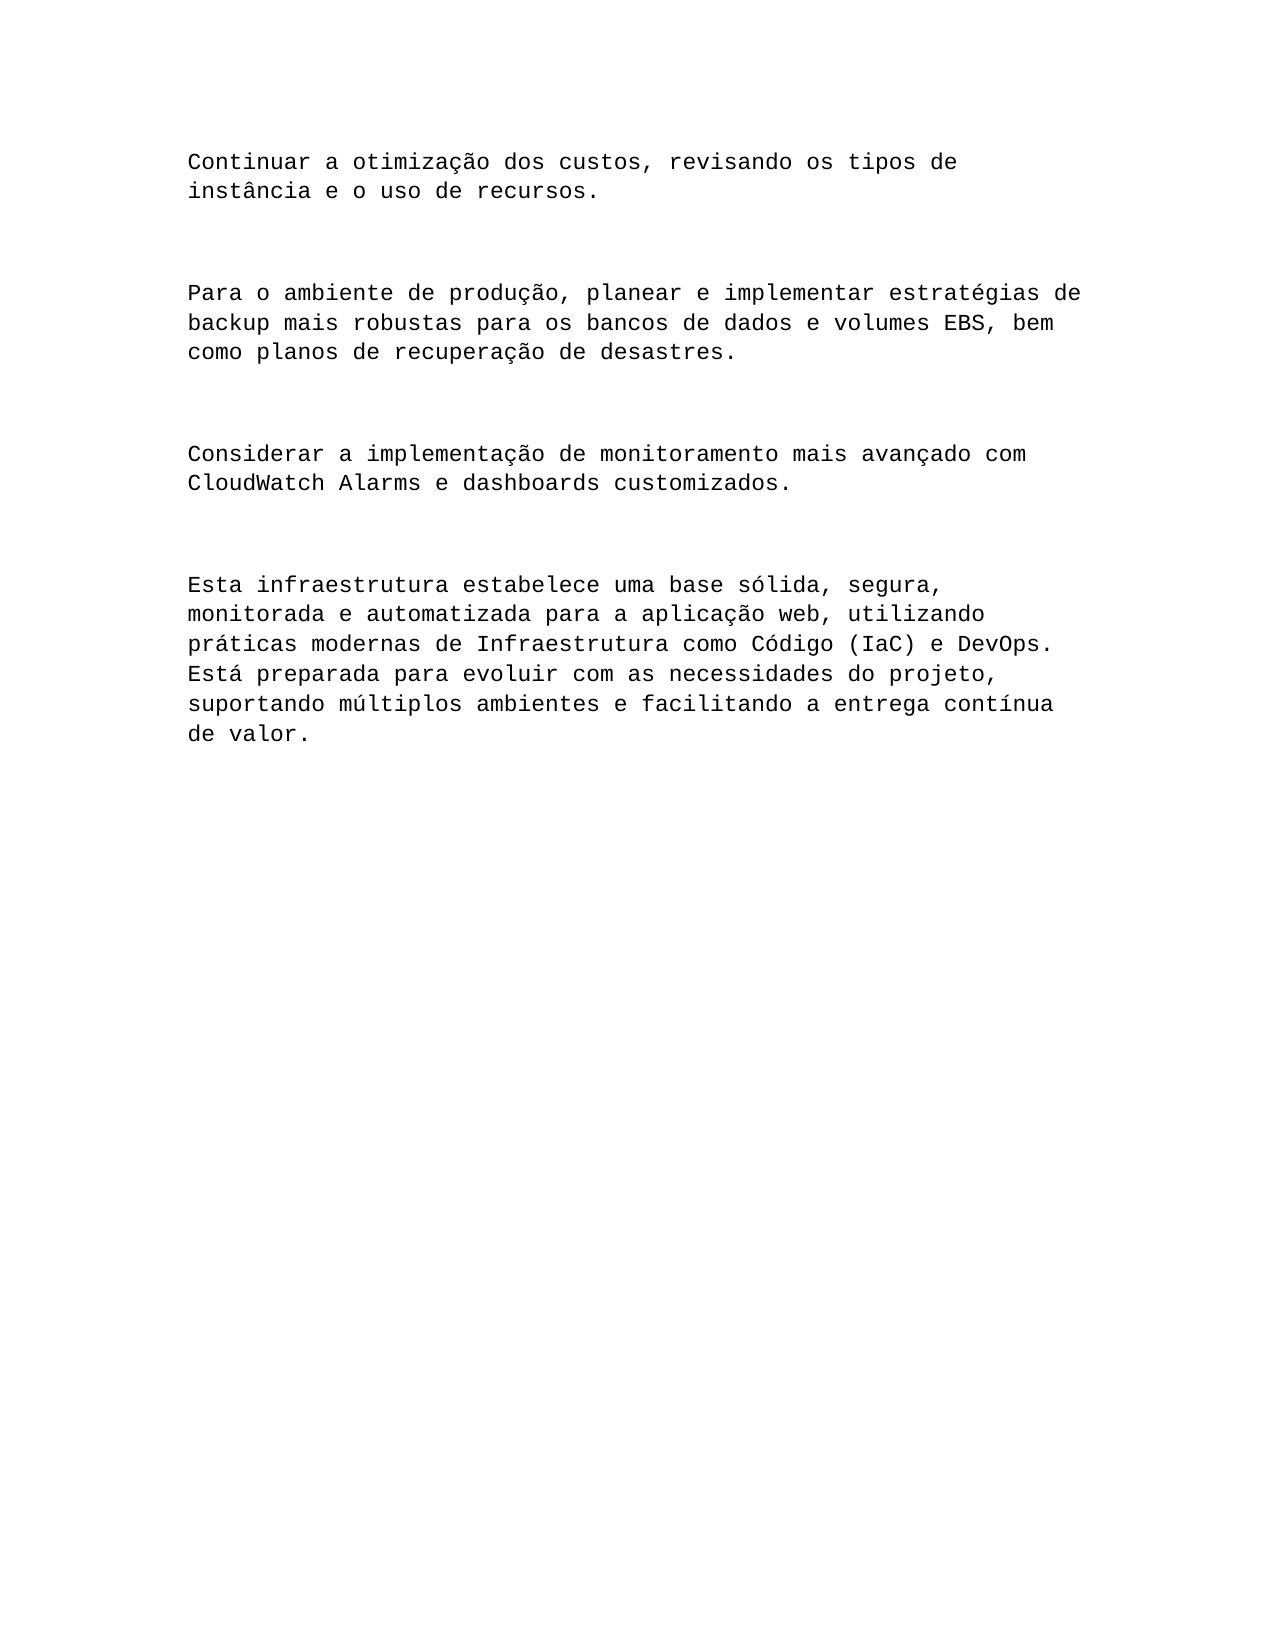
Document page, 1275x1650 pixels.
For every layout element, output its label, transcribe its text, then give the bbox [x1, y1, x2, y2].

text Esta infraestrutura estabelece uma base sólida, segura, monitorada e automatizada para a aplicação web, utilizando práticas modernas de Infraestrutura como Código (IaC) e DevOps. Está preparada para evoluir com as necessidades do projeto, suportando múltiplos ambientes e facilitando a entrega contínua de valor. [187, 573, 1087, 748]
text Para o ambiente de produção, planear e implementar estratégias de backup mais robustas para os bancos de dados e volumes EBS, bem como planos de recuperação de desastres. [187, 281, 1087, 367]
text Continuar a otimização dos custos, revisando os tipos de instância e o uso de recursos. [187, 150, 1087, 206]
text Considerar a implementação de monitoramento mais avançado com CloudWatch Alarms e dashboards customizados. [187, 442, 1087, 498]
